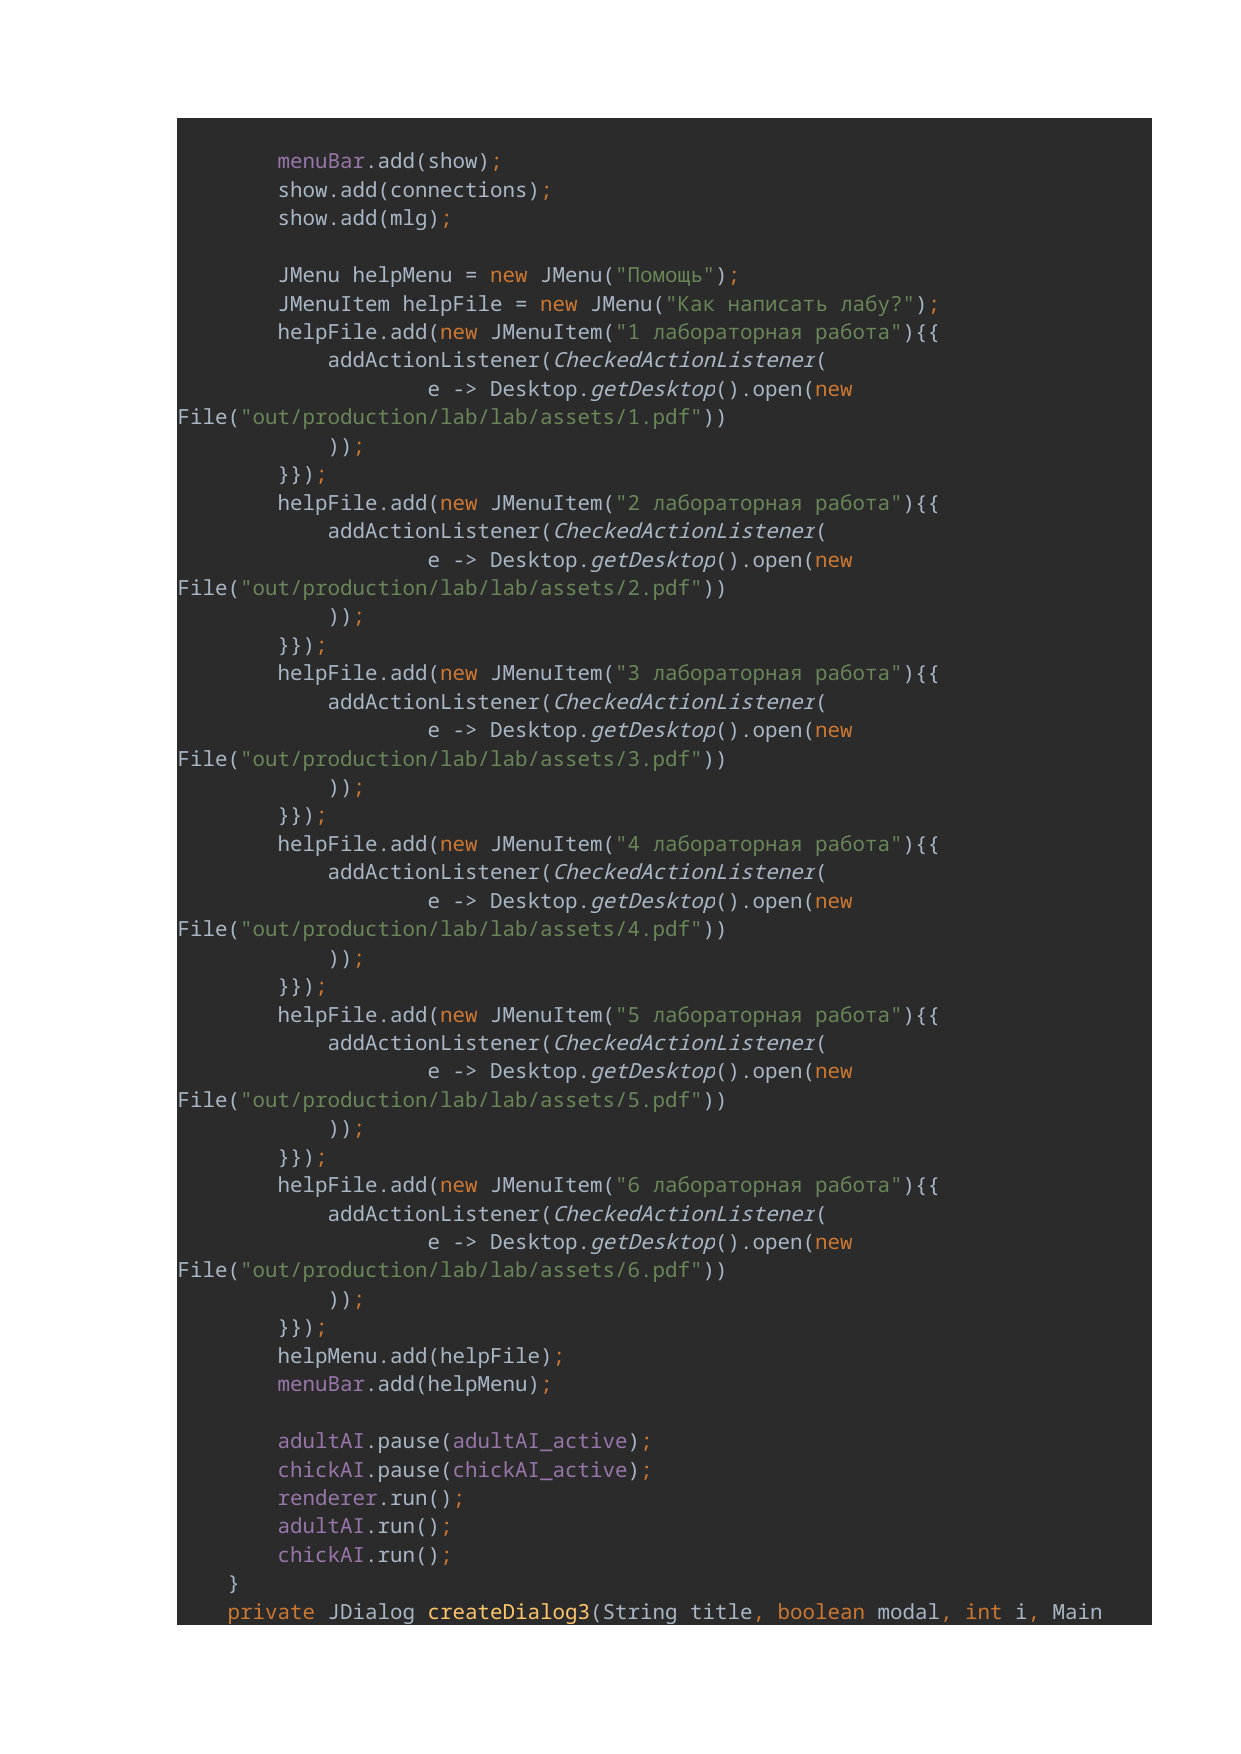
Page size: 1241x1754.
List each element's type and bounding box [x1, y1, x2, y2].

text [177, 118, 1152, 1625]
